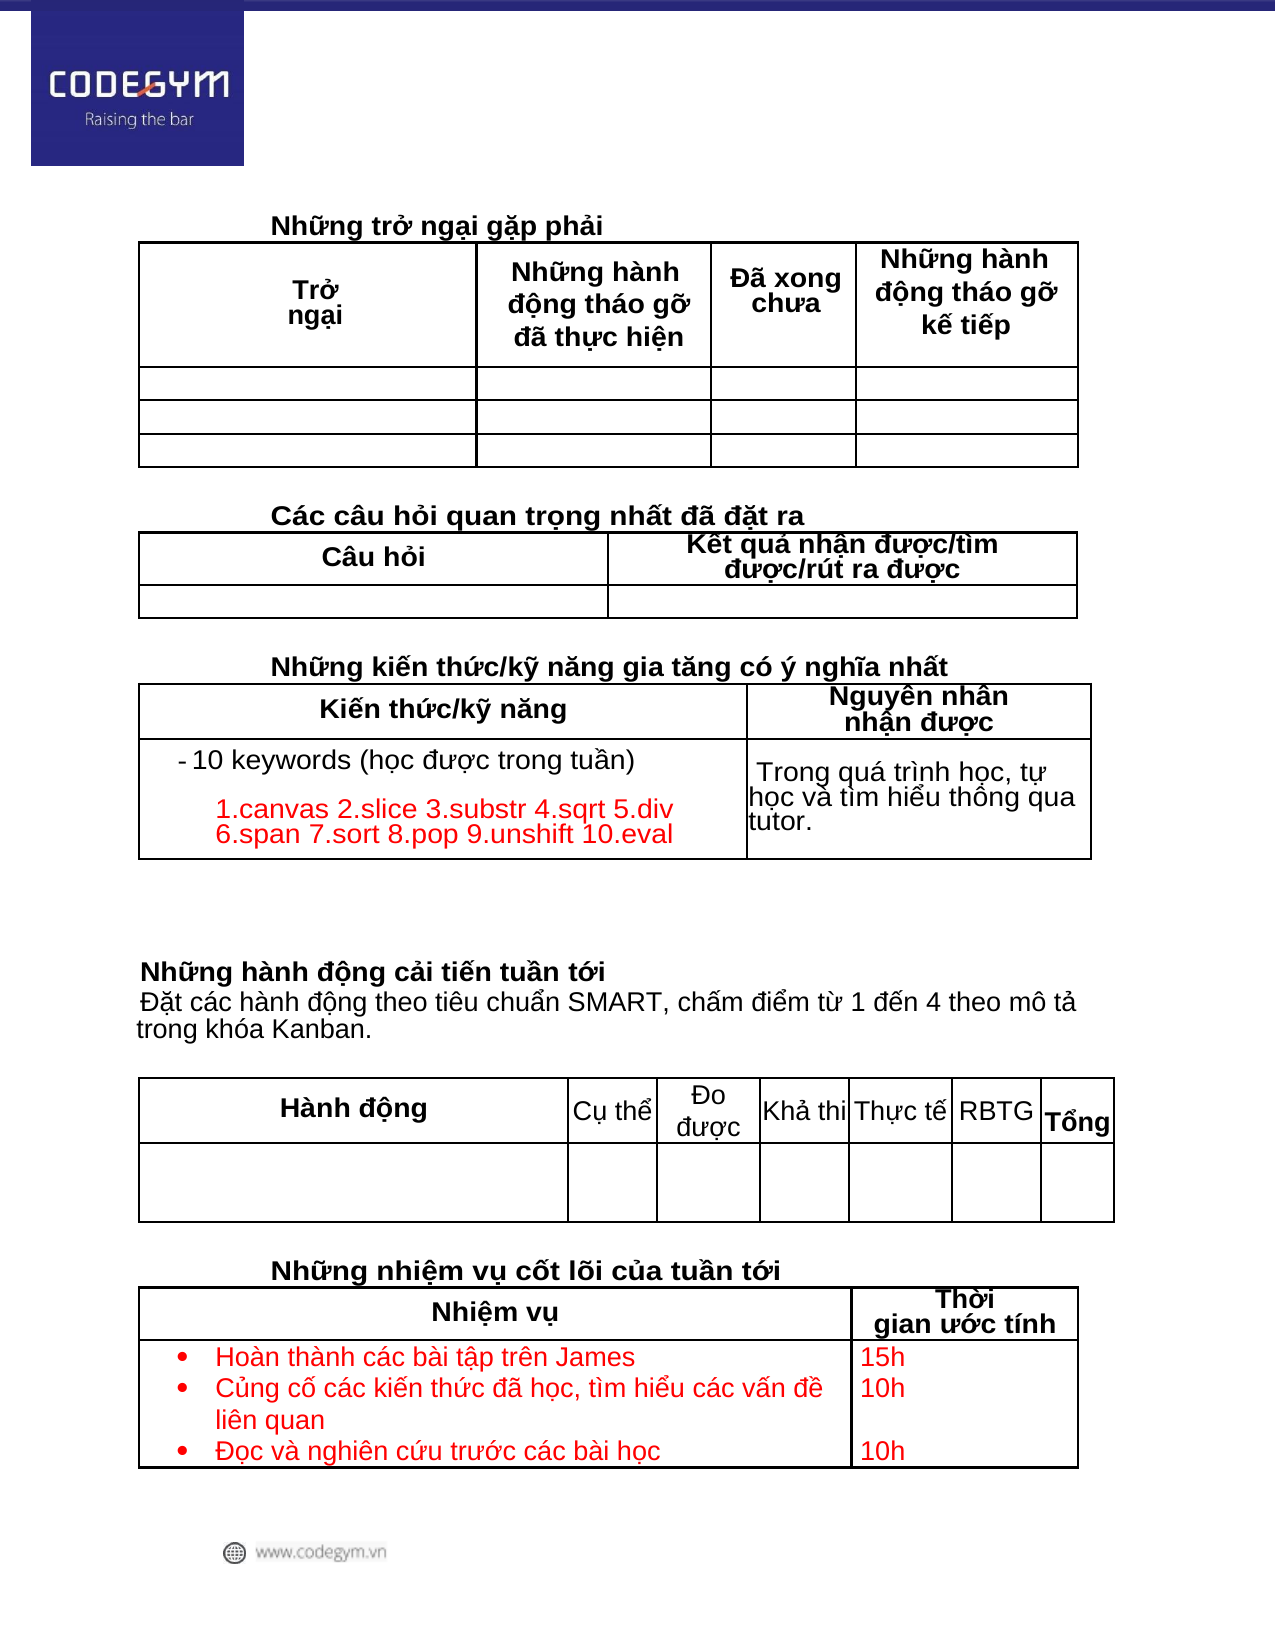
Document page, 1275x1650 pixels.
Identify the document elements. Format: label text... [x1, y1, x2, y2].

table_cell [712, 368, 855, 399]
table_cell [478, 435, 710, 466]
text Những trở ngại gặp phải [270, 210, 1131, 241]
table_cell Hoàn thành các bài tập trên James Củng cố các kiến thức đã học, tìm hiểu các vấn đề liên quan Đọc và nghiên cứu trước các bài học [140, 1341, 850, 1466]
table_header Câu hỏi [140, 534, 607, 584]
table_cell Trong quá trình học, tự học và tìm hiểu thông qua tutor. [748, 740, 1090, 858]
table_cell [712, 401, 855, 433]
table_cell [140, 401, 475, 433]
table_cell [478, 401, 710, 433]
table_header Đo được [658, 1079, 759, 1142]
text Các câu hỏi quan trọng nhất đã đặt ra [270, 500, 1131, 531]
table_cell [850, 1144, 951, 1221]
table_cell [857, 368, 1077, 399]
table_header RBTG [953, 1079, 1040, 1142]
table_cell [761, 1144, 848, 1221]
table_cell 15h 10h 10h [853, 1341, 1077, 1466]
table_cell [953, 1144, 1040, 1221]
table_cell [140, 1144, 567, 1221]
table_cell [658, 1144, 759, 1221]
table_header Những hành động tháo gỡ kế tiếp [857, 244, 1077, 366]
text Đặt các hành động theo tiêu chuẩn SMART, chấm điểm từ 1 đến 4 theo mô tả trong khóa Kanban. [136, 989, 1117, 1044]
table_header Thực tế [850, 1079, 951, 1142]
table_header Kết quả nhận được/tìm được/rút ra được [609, 534, 1076, 584]
table_header Khả thi [761, 1079, 848, 1142]
table_header Nhiệm vụ [140, 1289, 850, 1339]
table_cell [1042, 1144, 1113, 1221]
table_cell [140, 435, 475, 466]
table_cell [857, 401, 1077, 433]
subtitle Những nhiệm vụ cốt lõi của tuần tới [270, 1255, 1131, 1286]
table_cell [712, 435, 855, 466]
table_header Cụ thể [569, 1079, 656, 1142]
table_header Trở ngại [140, 244, 475, 366]
table_header Thời gian ước tính [853, 1289, 1077, 1339]
table_cell [857, 435, 1077, 466]
table_header Kiến thức/kỹ năng [140, 685, 746, 737]
text Những hành động cải tiến tuần tới [125, 956, 1131, 988]
table_header Tổng [1042, 1079, 1113, 1142]
table_cell [569, 1144, 656, 1221]
table_header Hành động [140, 1079, 567, 1142]
table_cell 10 keywords (học được trong tuần) 1.canvas 2.slice 3.substr 4.sqrt 5.div 6.span 7.sort 8.pop 9.unshift 10.eval [140, 740, 746, 858]
table_cell [609, 586, 1076, 617]
table_header Những hành động tháo gỡ đã thực hiện [478, 244, 710, 366]
text Những kiến thức/kỹ năng gia tăng có ý nghĩa nhất [270, 651, 1131, 683]
table_cell [140, 368, 475, 399]
table_cell [140, 586, 607, 617]
picture [223, 1535, 1246, 1636]
picture [0, 0, 1275, 166]
table_cell [478, 368, 710, 399]
table_header Nguyên nhân nhận được [748, 685, 1090, 737]
table_header Đã xong chưa [712, 244, 855, 366]
